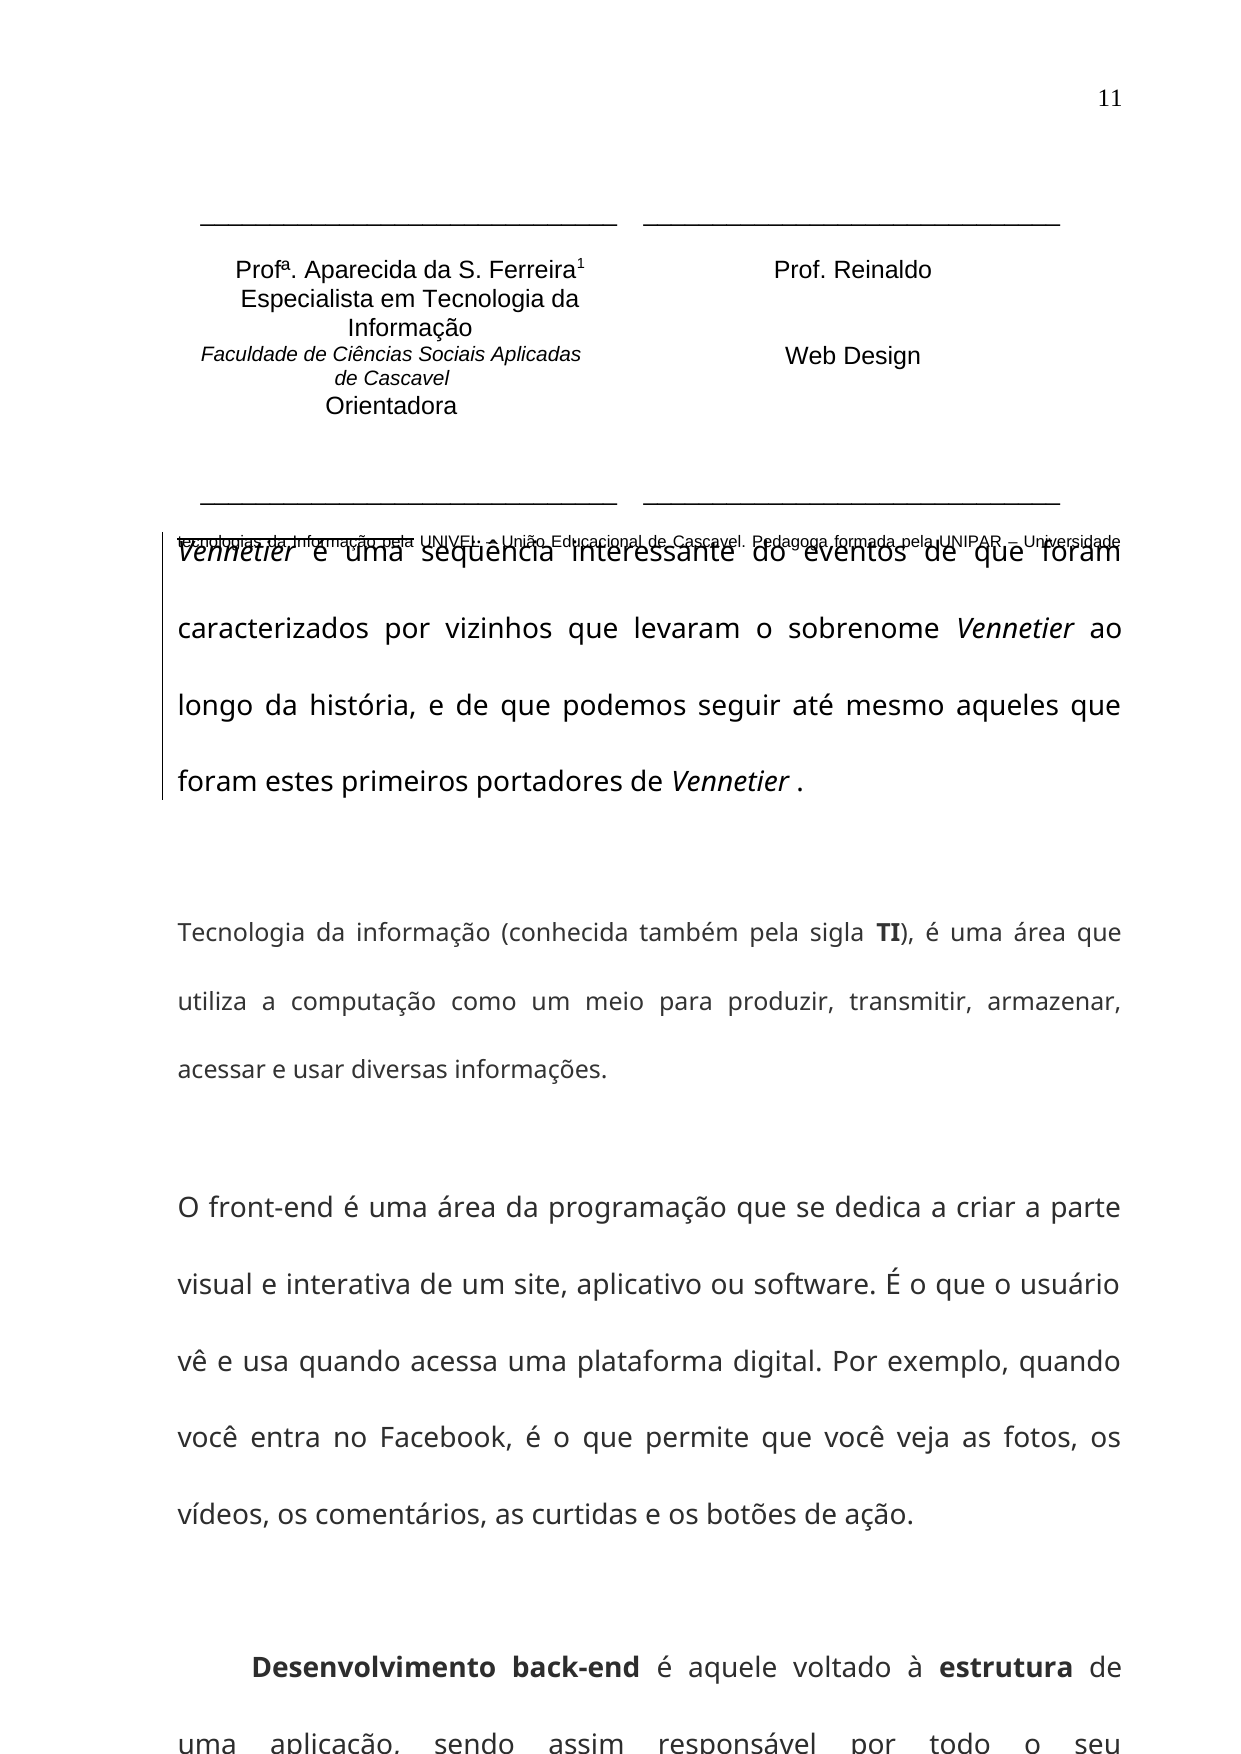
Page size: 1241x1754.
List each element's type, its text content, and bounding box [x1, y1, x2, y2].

table_cell ______________________________ Profª. Célia Kouth Cabral Pós-graduada em Sistemas Distribuídos JAVA. Universidade Tecnológica Federal do Paraná - UTFPR Banco de dados [189, 477, 631, 506]
table_header ______________________________ Profª. Aparecida da S. Ferreira1 Especialista em Tecnologia da Informação Faculdade de Ciências Sociais Aplicadas de Cascavel Orientadora [189, 198, 631, 477]
table_cell ______________________________ Profª Ana Cristina Santana Especialista em Gestão e Docência no ensino superior, médio e técnico. Coordenadora de curso [631, 477, 1074, 506]
table_header ______________________________ Prof. Reinaldo Web Design [631, 198, 1074, 477]
